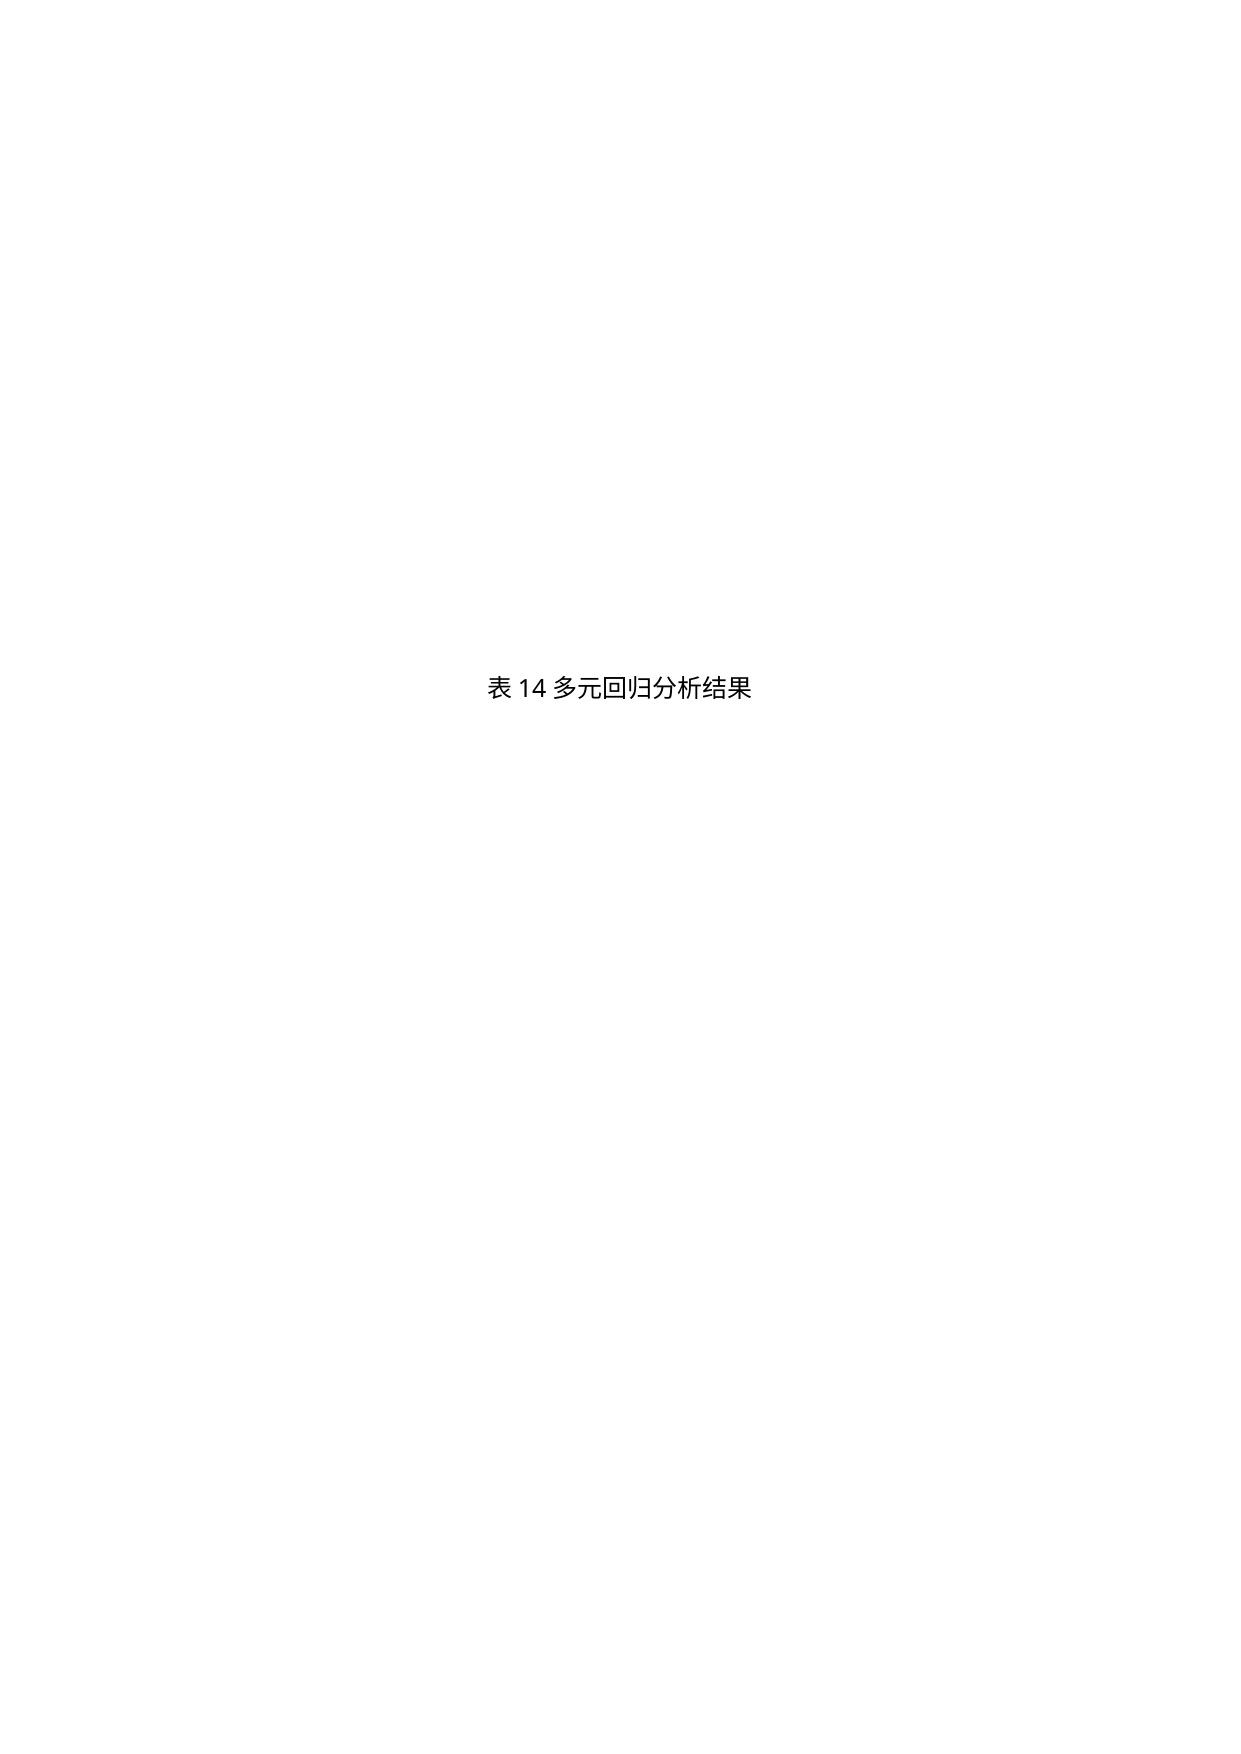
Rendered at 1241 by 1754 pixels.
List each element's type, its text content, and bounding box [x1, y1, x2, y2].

text 表14 多元回归分析结果 [187, 654, 1053, 719]
